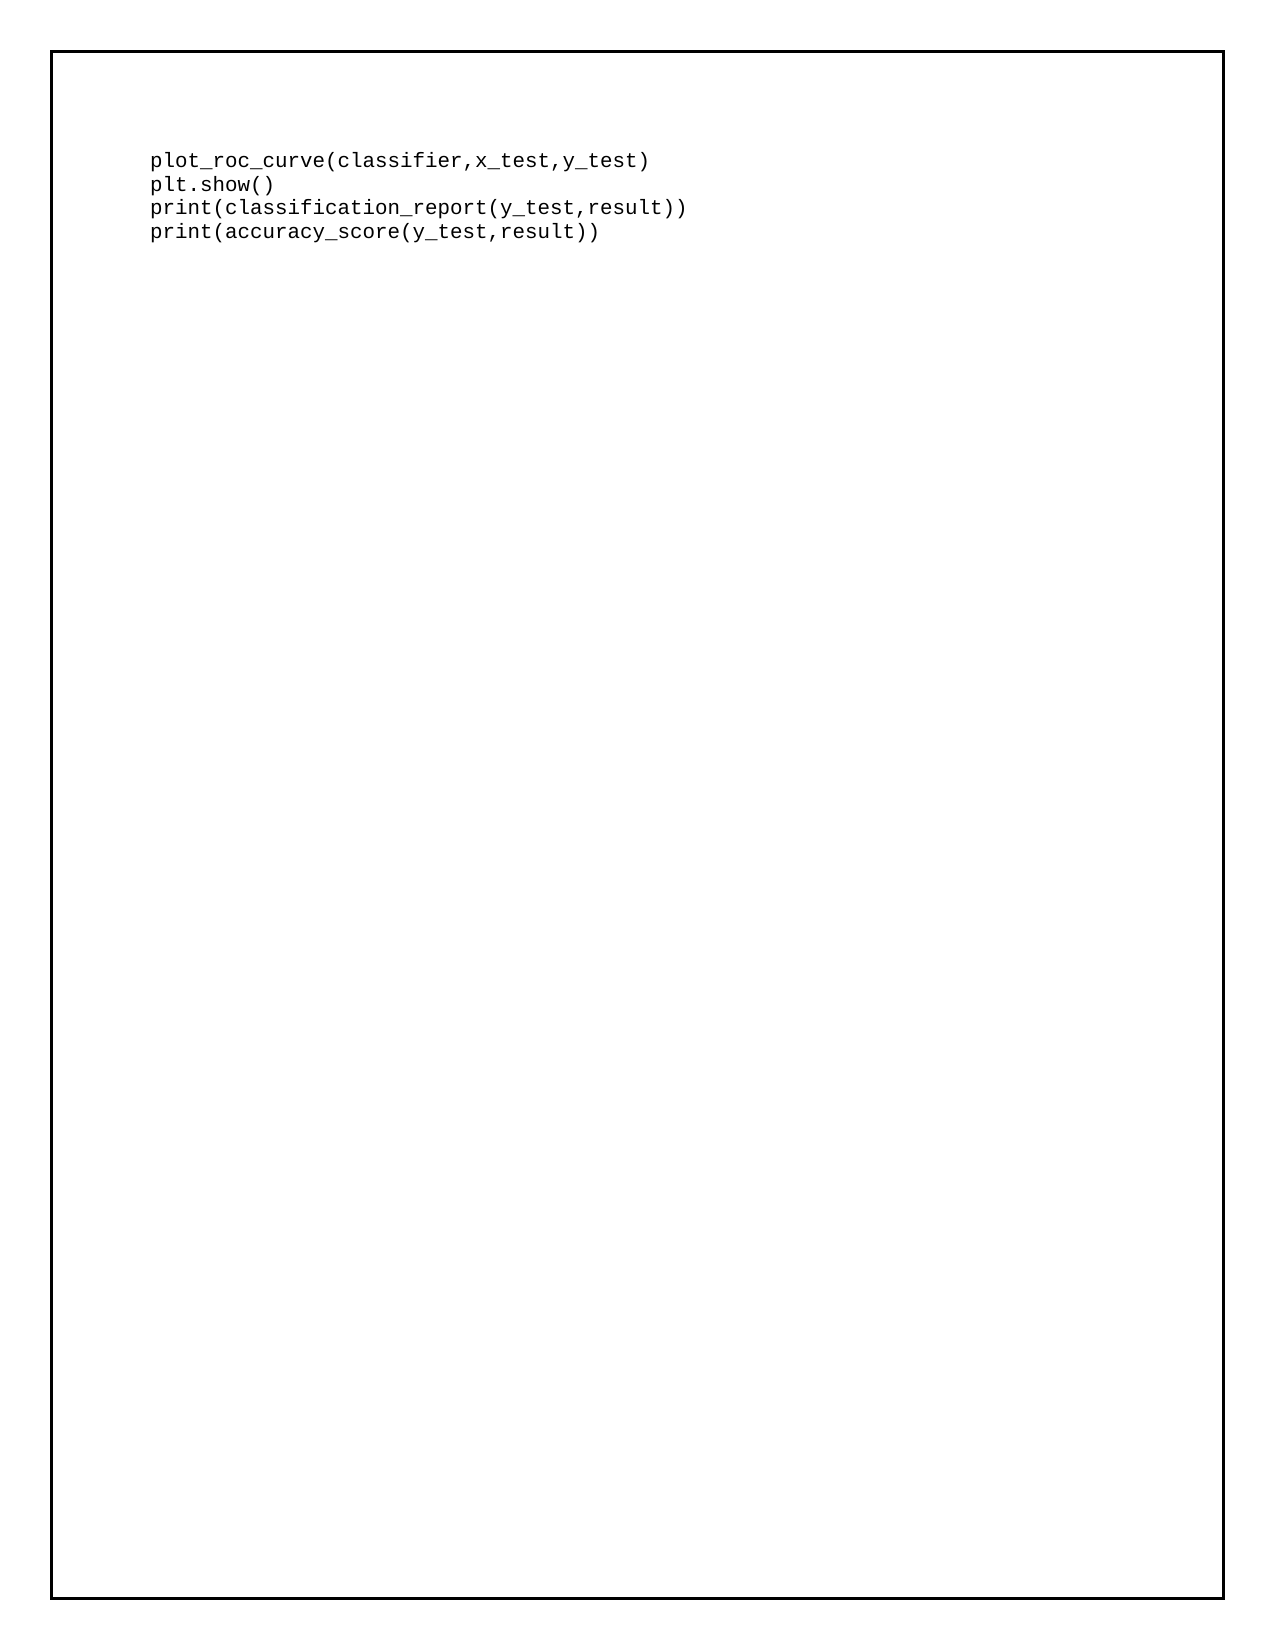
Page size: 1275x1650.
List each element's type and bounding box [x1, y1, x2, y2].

text [150, 150, 1125, 244]
